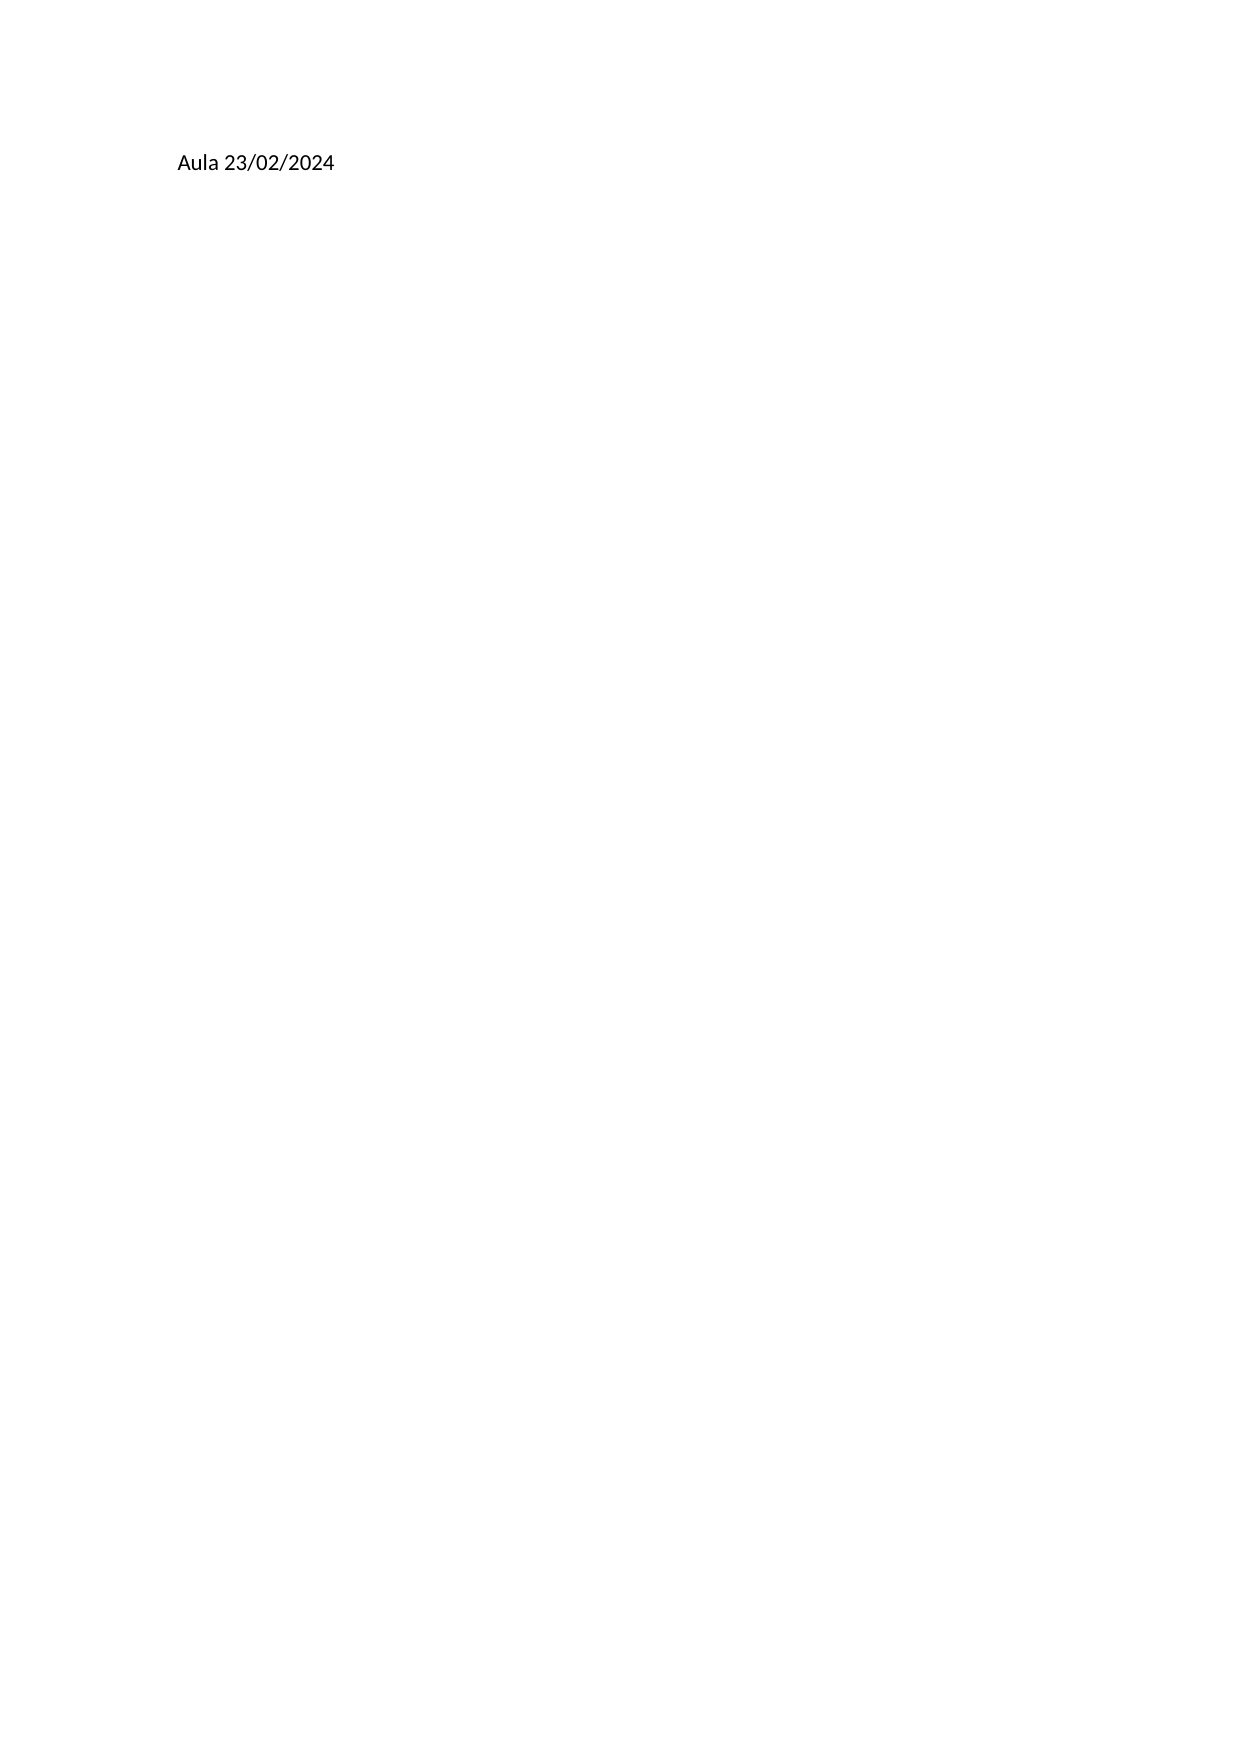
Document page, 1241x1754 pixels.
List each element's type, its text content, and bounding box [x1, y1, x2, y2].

text Aula 23/02/2024 [177, 148, 1063, 176]
